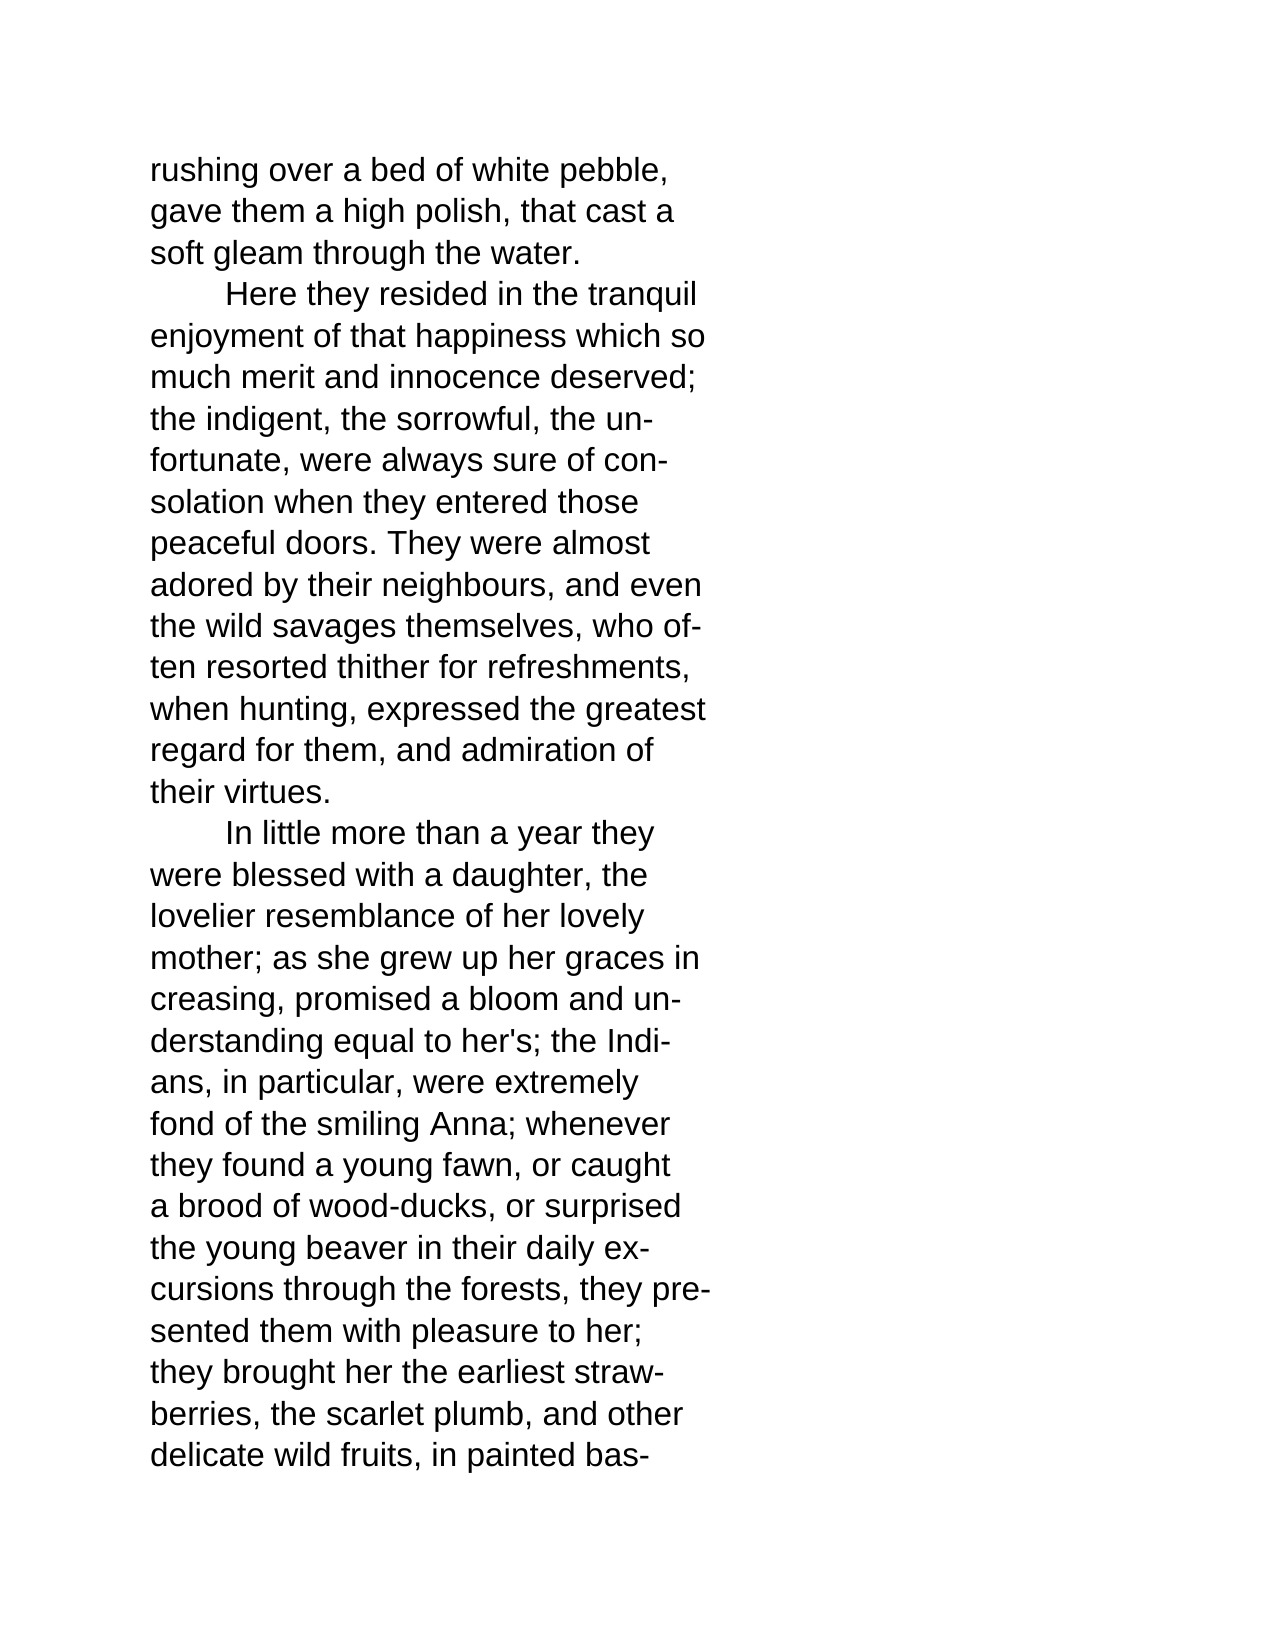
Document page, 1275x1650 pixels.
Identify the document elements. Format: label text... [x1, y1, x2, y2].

text soft gleam through the water. [150, 233, 1125, 271]
text lovelier resemblance of her lovely [150, 896, 1125, 935]
text fortunate, were always sure of con- [150, 440, 1125, 479]
text the young beaver in their daily ex- [150, 1228, 1125, 1266]
text delicate wild fruits, in painted bas- [150, 1435, 1125, 1474]
text rushing over a bed of white pebble, [150, 150, 1125, 188]
text gave them a high polish, that cast a [150, 191, 1125, 230]
text fond of the smiling Anna; whenever [150, 1103, 1125, 1142]
text peaceful doors. They were almost [150, 523, 1125, 562]
text adored by their neighbours, and even [150, 564, 1125, 603]
text their virtues. [150, 772, 1125, 810]
text were blessed with a daughter, the [150, 855, 1125, 893]
text sented them with pleasure to her; [150, 1311, 1125, 1349]
text derstanding equal to her's; the Indi- [150, 1021, 1125, 1059]
text ten resorted thither for refreshments, [150, 647, 1125, 686]
text berries, the scarlet plumb, and other [150, 1394, 1125, 1432]
text cursions through the forests, they pre- [150, 1269, 1125, 1308]
text ans, in particular, were extremely [150, 1062, 1125, 1101]
text creasing, promised a bloom and un- [150, 979, 1125, 1018]
text solation when they entered those [150, 482, 1125, 520]
text enjoyment of that happiness which so [150, 316, 1125, 354]
text Here they resided in the tranquil [150, 274, 1125, 313]
text they found a young fawn, or caught [150, 1145, 1125, 1183]
text mother; as she grew up her graces in­ [150, 938, 1125, 976]
text a brood of wood-ducks, or surprised [150, 1186, 1125, 1225]
text they brought her the earliest straw- [150, 1352, 1125, 1391]
text much merit and innocence deserved; [150, 357, 1125, 396]
text the wild savages themselves, who of- [150, 606, 1125, 644]
text In little more than a year they [150, 813, 1125, 852]
text when hunting, expressed the greatest [150, 689, 1125, 727]
text regard for them, and admiration of [150, 730, 1125, 769]
text the indigent, the sorrowful, the un- [150, 399, 1125, 437]
